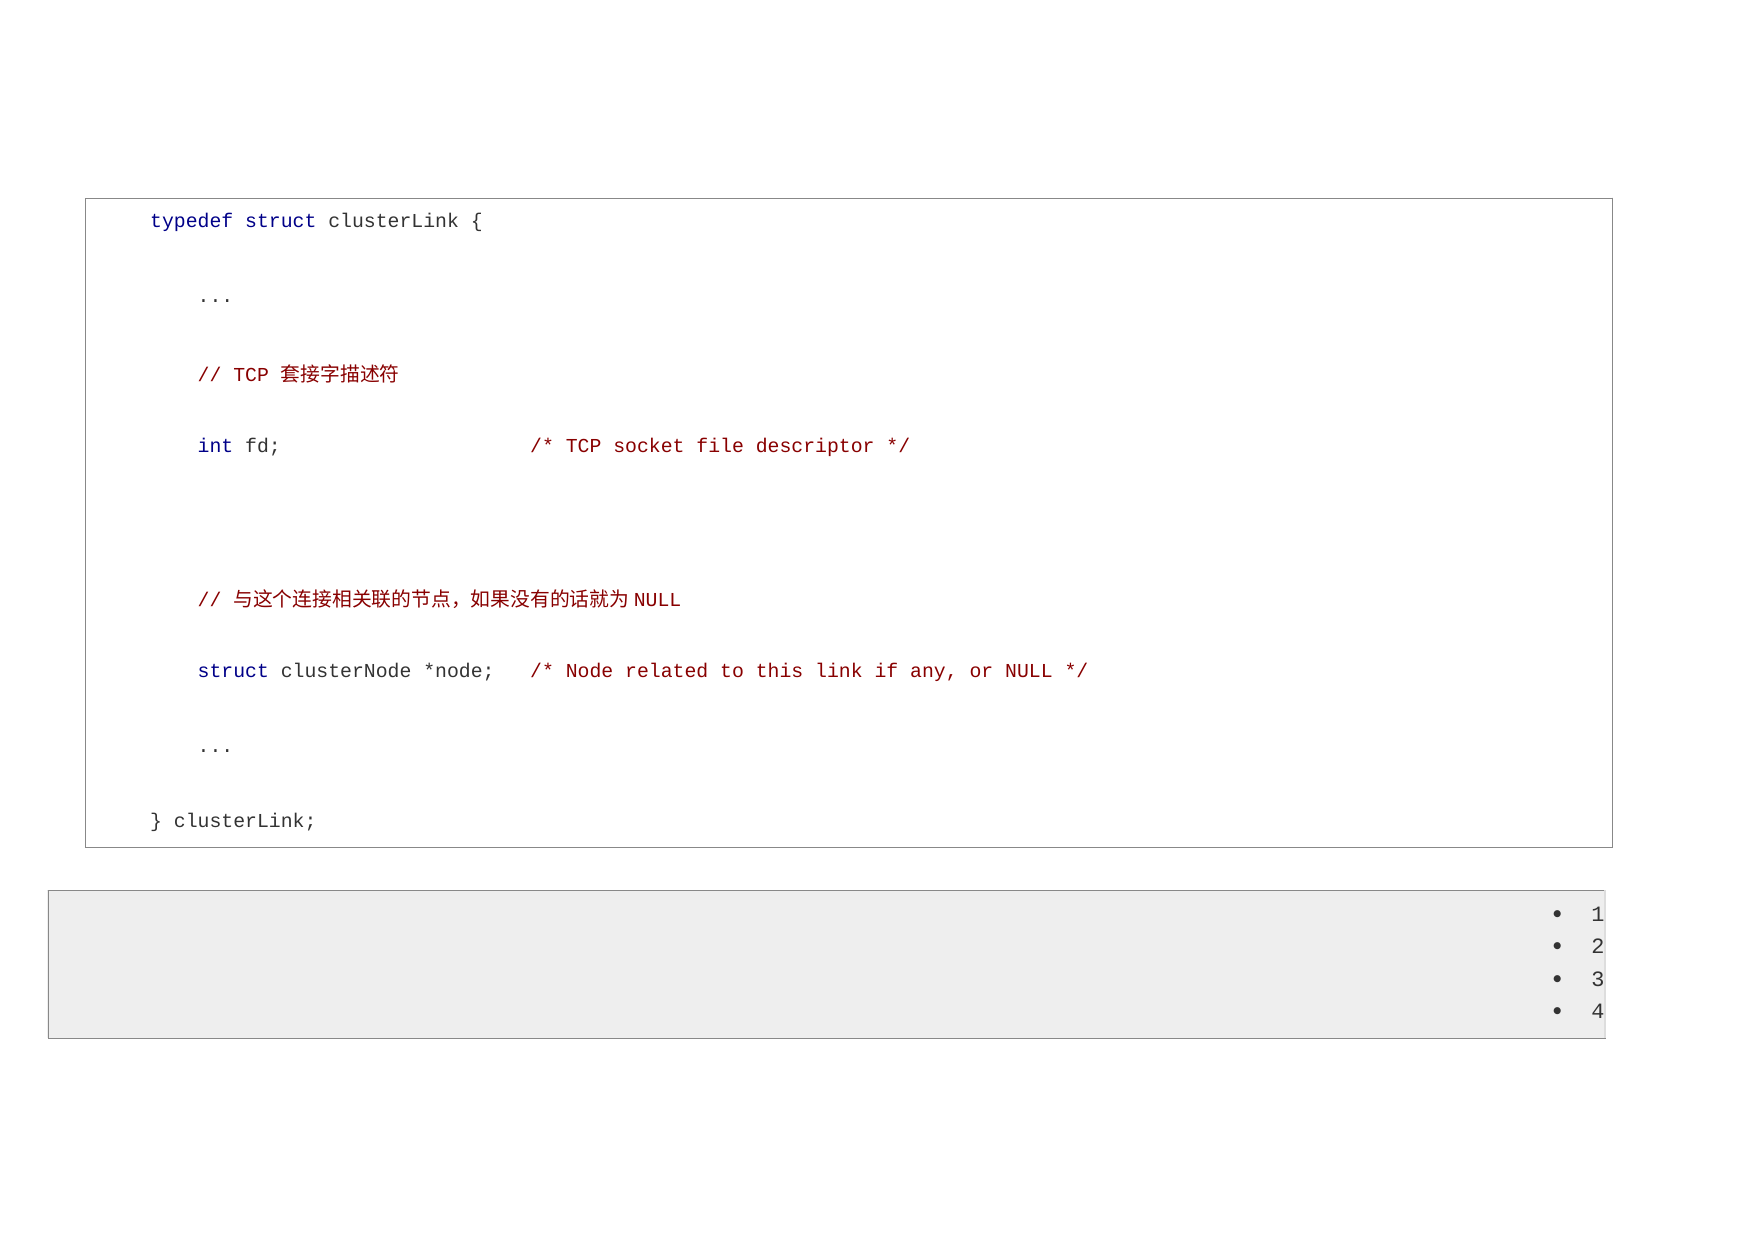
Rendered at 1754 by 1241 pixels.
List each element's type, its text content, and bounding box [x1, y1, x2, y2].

list 2 [49, 923, 1604, 955]
text int fd; /* TCP socket file descriptor */ [86, 423, 1612, 464]
text ... [86, 723, 1612, 764]
text // TCP 套接字描述符 [86, 348, 1612, 389]
text struct clusterNode *node; /* Node related to this link if any, or NULL */ [86, 648, 1612, 689]
text } clusterLink; [86, 798, 1612, 847]
text // 与这个连接相关联的节点，如果没有的话就为 NULL [86, 573, 1612, 614]
list 4 [49, 988, 1604, 1038]
list 1 [49, 891, 1604, 923]
list 3 [49, 955, 1604, 988]
text typedef struct clusterLink { [86, 199, 1612, 239]
text ... [86, 273, 1612, 314]
